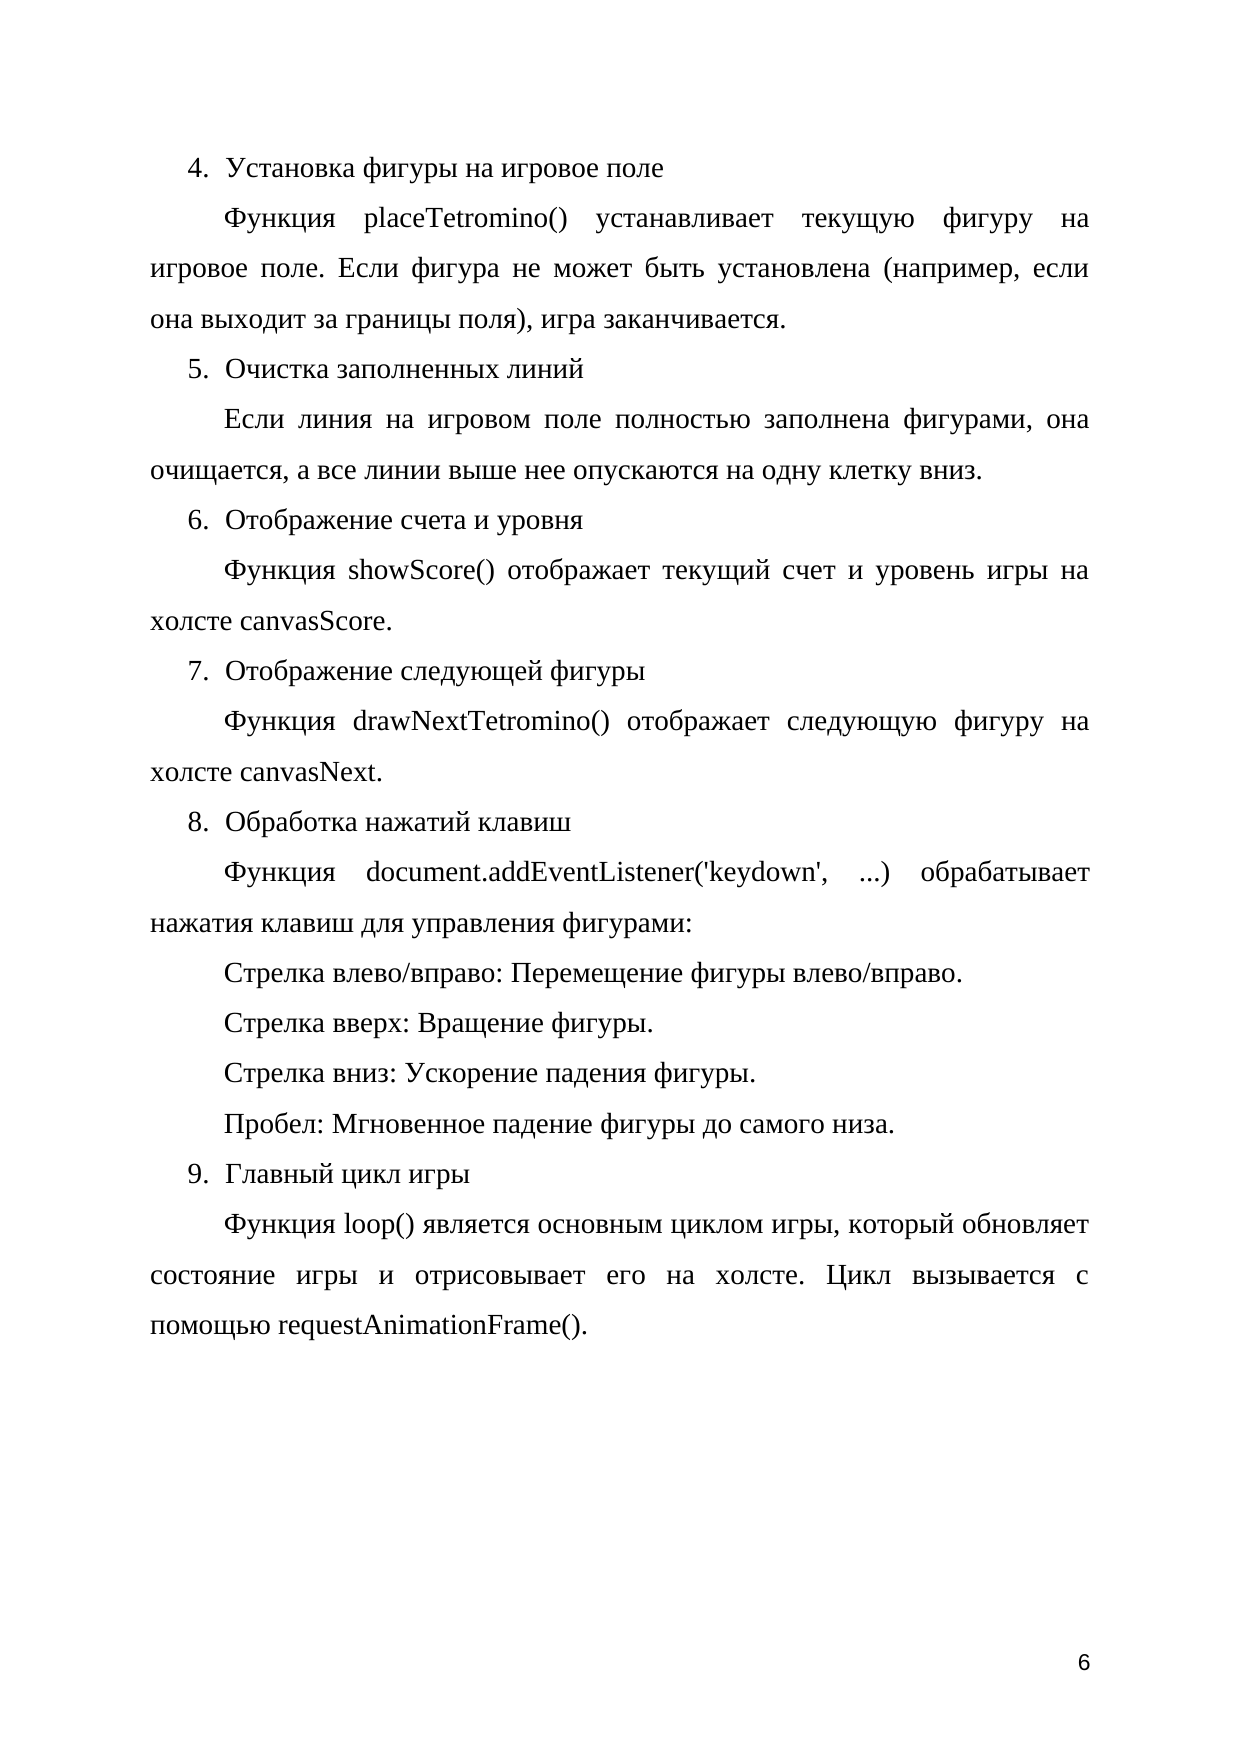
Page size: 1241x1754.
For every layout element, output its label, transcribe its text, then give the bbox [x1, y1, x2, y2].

list Обработка нажатий клавиш [187, 804, 1090, 838]
text Если линия на игровом поле полностью заполнена фигурами, она очищается, а все линии выше нее опускаются на одну клетку вниз. [150, 402, 1090, 485]
text Стрелка вниз: Ускорение падения фигуры. [150, 1056, 1090, 1089]
text Пробел: Мгновенное падение фигуры до самого низа. [150, 1106, 1090, 1139]
text Функция placeTetromino() устанавливает текущую фигуру на игровое поле. Если фигура не может быть установлена (например, если она выходит за границы поля), игра заканчивается. [150, 200, 1090, 334]
text Функция loop() является основным циклом игры, который обновляет состояние игры и отрисовывает его на холсте. Цикл вызывается с помощью requestAnimationFrame(). [150, 1207, 1090, 1341]
text Стрелка вверх: Вращение фигуры. [150, 1005, 1090, 1039]
list Отображение счета и уровня [187, 502, 1090, 536]
list Очистка заполненных линий [187, 351, 1090, 385]
text Функция showScore() отображает текущий счет и уровень игры на холсте canvasScore. [150, 552, 1090, 636]
text Функция document.addEventListener('keydown', ...) обрабатывает нажатия клавиш для управления фигурами: [150, 854, 1090, 938]
list Отображение следующей фигуры [187, 653, 1090, 687]
list Установка фигуры на игровое поле [187, 150, 1090, 183]
list Главный цикл игры [187, 1156, 1090, 1190]
text Функция drawNextTetromino() отображает следующую фигуру на холсте canvasNext. [150, 703, 1090, 787]
text Стрелка влево/вправо: Перемещение фигуры влево/вправо. [150, 955, 1090, 988]
